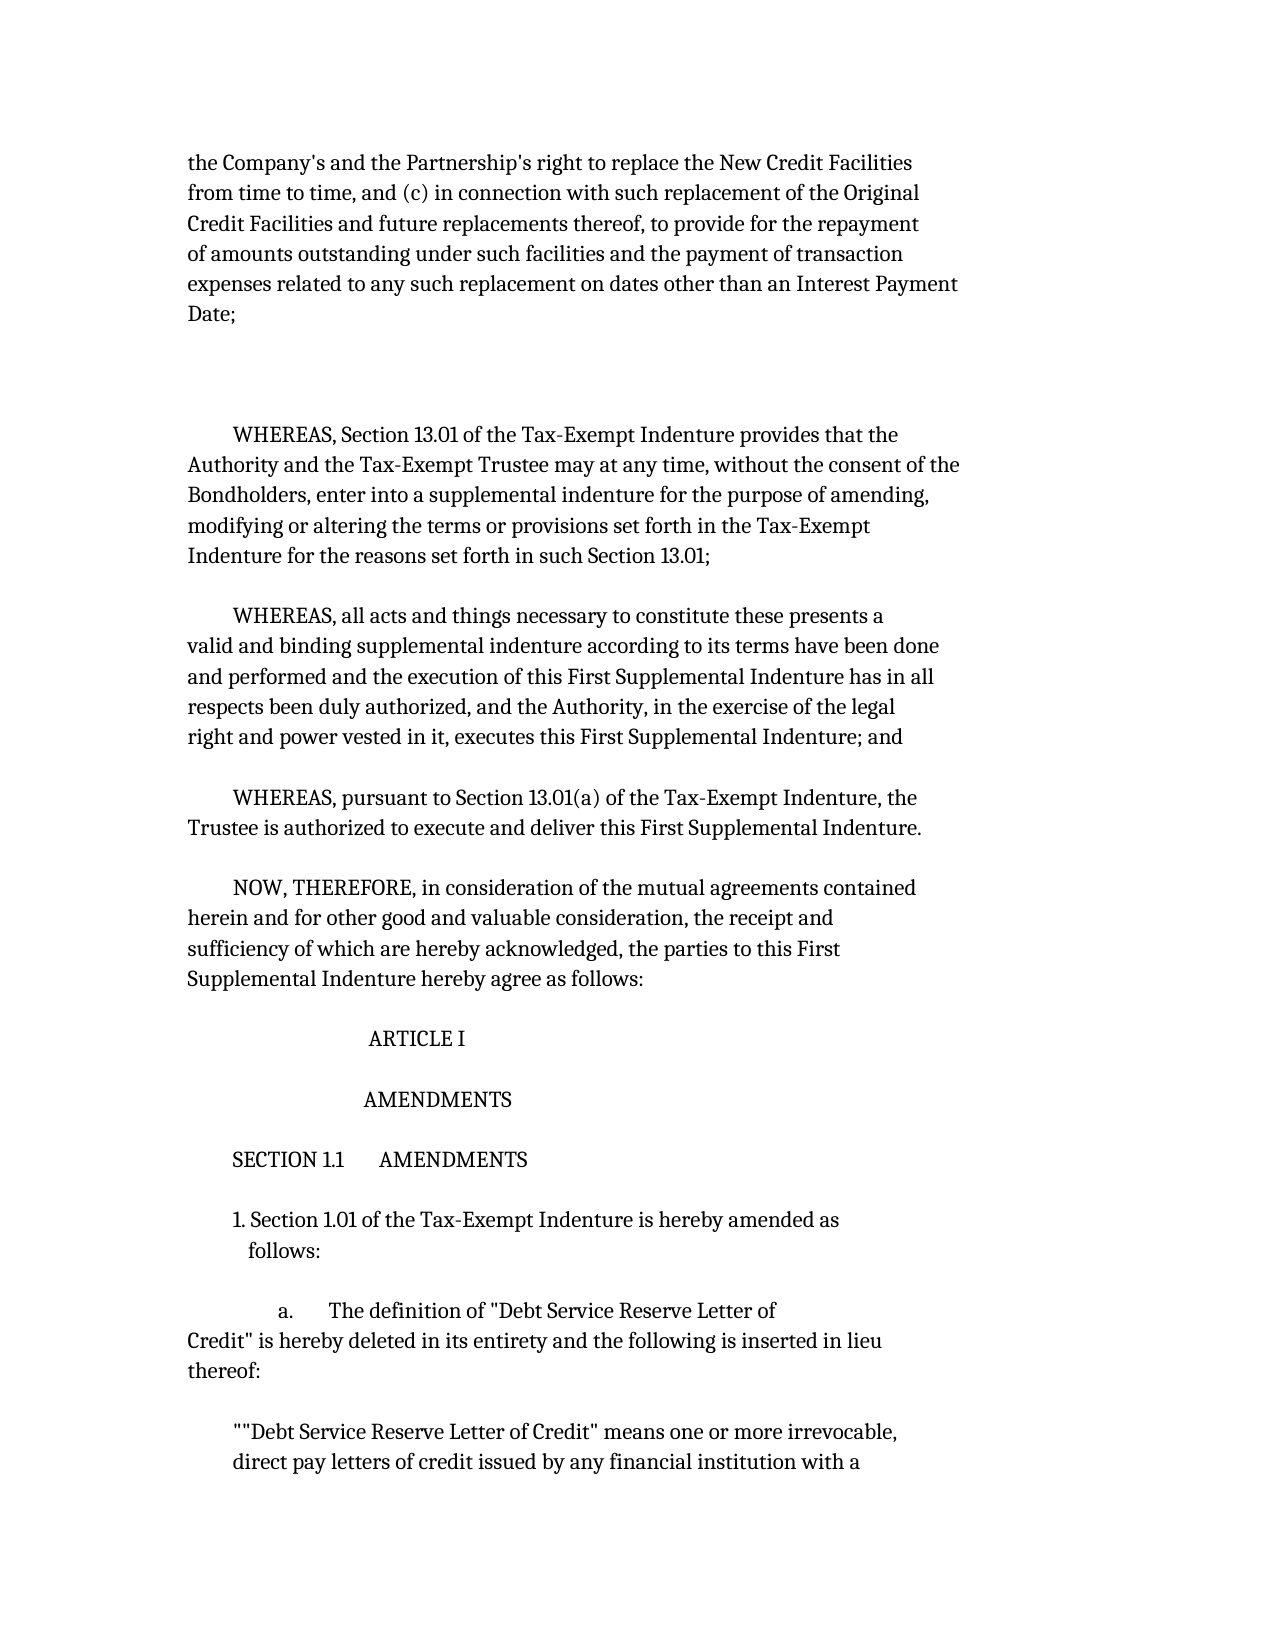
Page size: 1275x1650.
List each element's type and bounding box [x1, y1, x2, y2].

text [187, 150, 1087, 1475]
